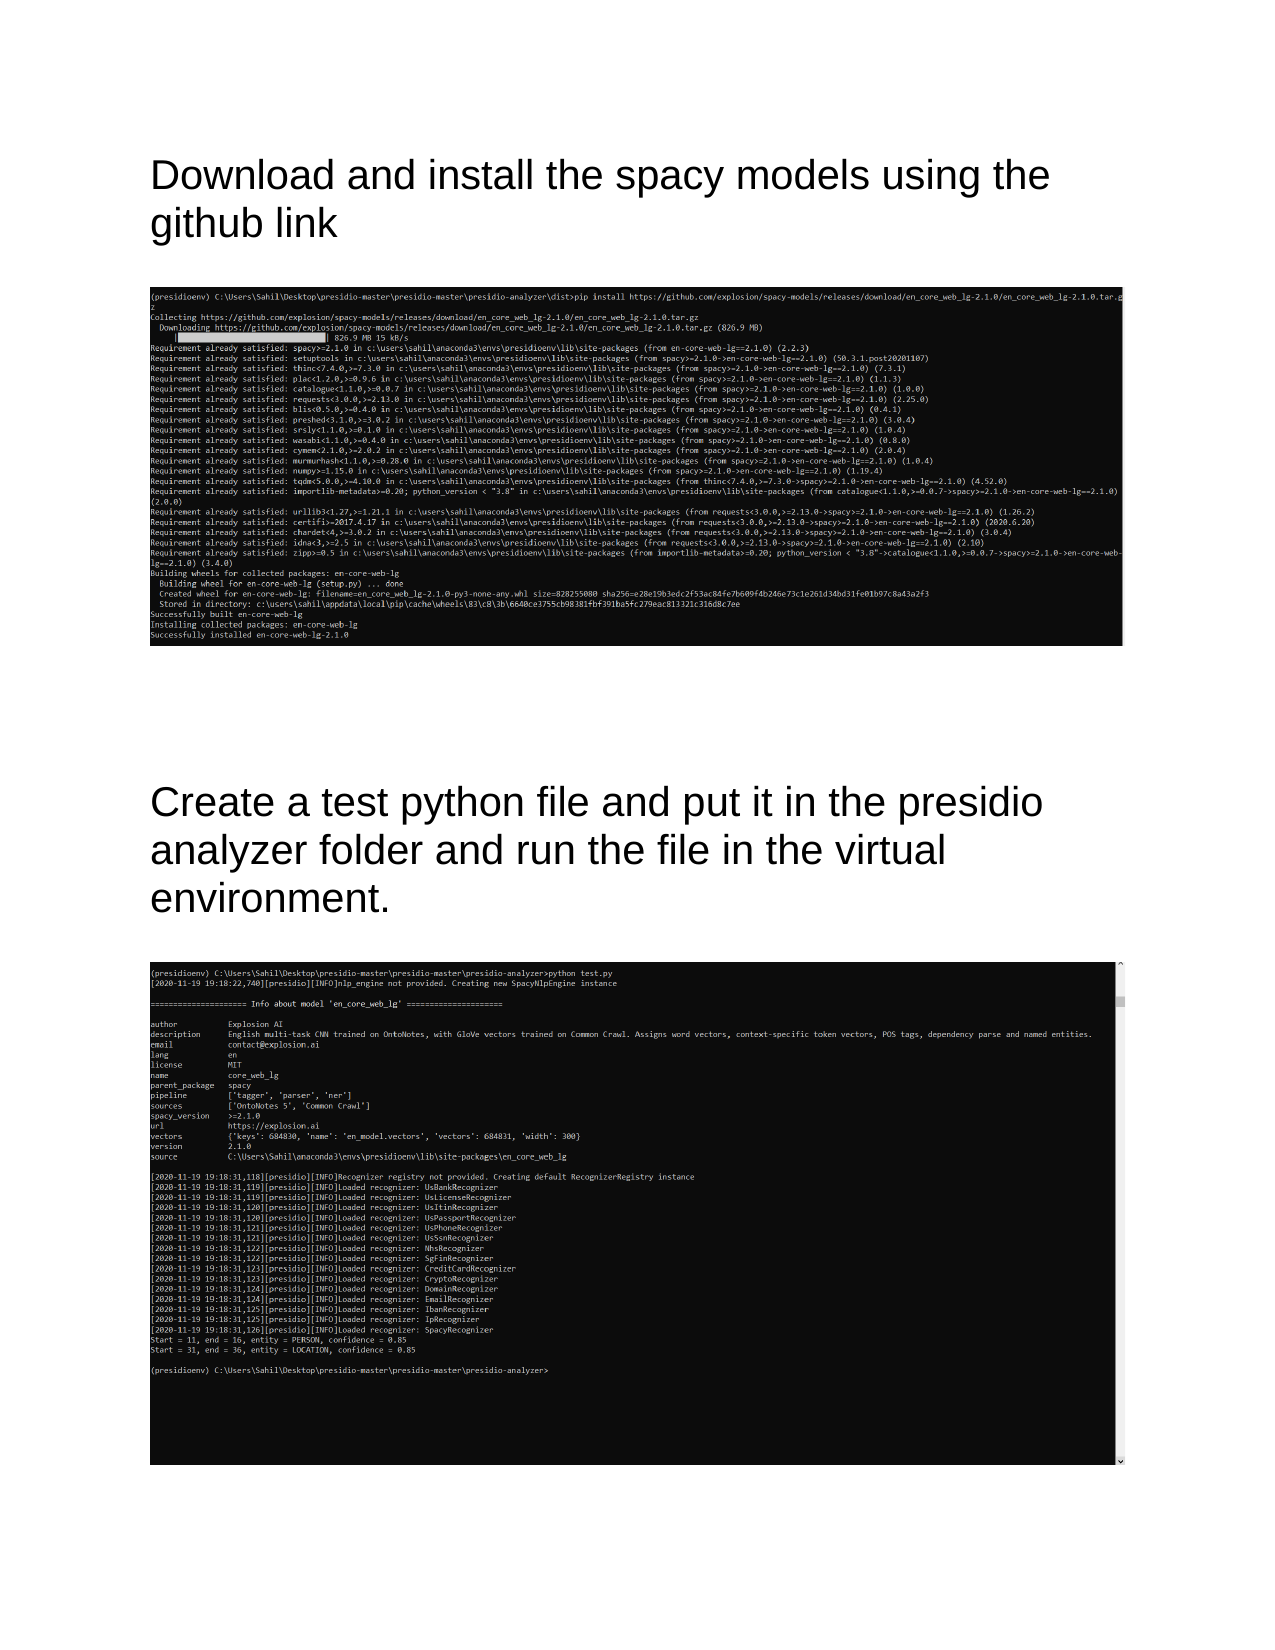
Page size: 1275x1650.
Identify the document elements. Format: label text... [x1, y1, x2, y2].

subtitle Download and install the spacy models using the github link [150, 150, 1125, 246]
picture [150, 287, 1125, 646]
picture [150, 962, 1125, 1465]
subtitle Create a test python file and put it in the presidio analyzer folder and run the file in the virtual environment. [150, 777, 1125, 921]
